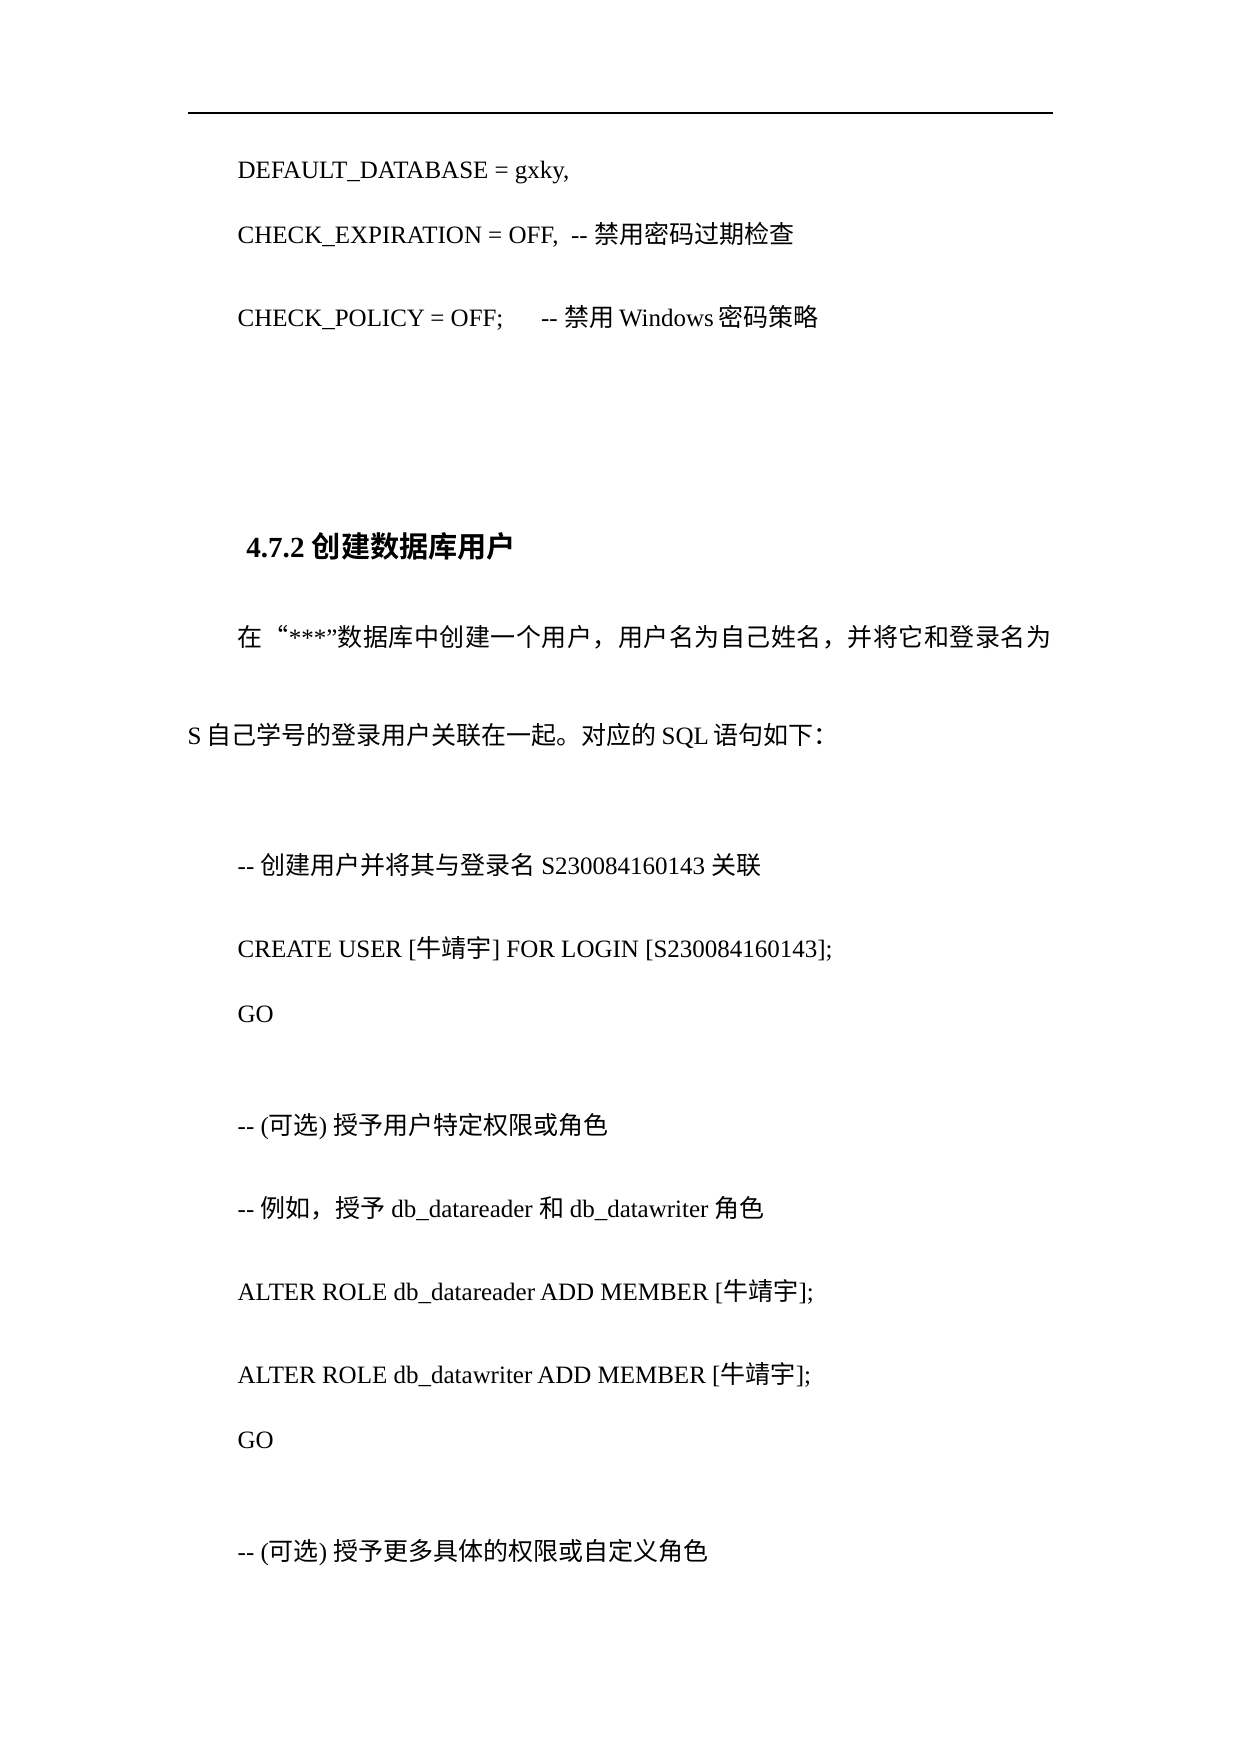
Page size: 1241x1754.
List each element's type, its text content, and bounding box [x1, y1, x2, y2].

text ALTER ROLE db_datawriter ADD MEMBER [牛靖宇]; [187, 1340, 1053, 1405]
text CREATE USER [牛靖宇] FOR LOGIN [S230084160143]; [187, 914, 1053, 979]
text 4.7.2 创建数据库用户 [187, 512, 1053, 577]
text -- (可选) 授予用户特定权限或角色 [187, 1091, 1053, 1156]
text GO [187, 1423, 1053, 1456]
text -- (可选) 授予更多具体的权限或自定义角色 [187, 1517, 1053, 1582]
text -- 创建用户并将其与登录名 S230084160143 关联 [187, 831, 1053, 896]
text CHECK_EXPIRATION = OFF, -- 禁用密码过期检查 [187, 200, 1053, 265]
text ALTER ROLE db_datareader ADD MEMBER [牛靖宇]; [187, 1257, 1053, 1322]
text DEFAULT_DATABASE = gxky, [187, 153, 1053, 186]
text CHECK_POLICY = OFF; -- 禁用Windows密码策略 [187, 283, 1053, 348]
text 在“***”数据库中创建一个用户，用户名为自己姓名，并将它和登录名为S自己学号的登录用户关联在一起。对应的SQL语句如下： [187, 603, 1053, 766]
text GO [187, 997, 1053, 1029]
text -- 例如，授予 db_datareader 和 db_datawriter 角色 [187, 1174, 1053, 1239]
